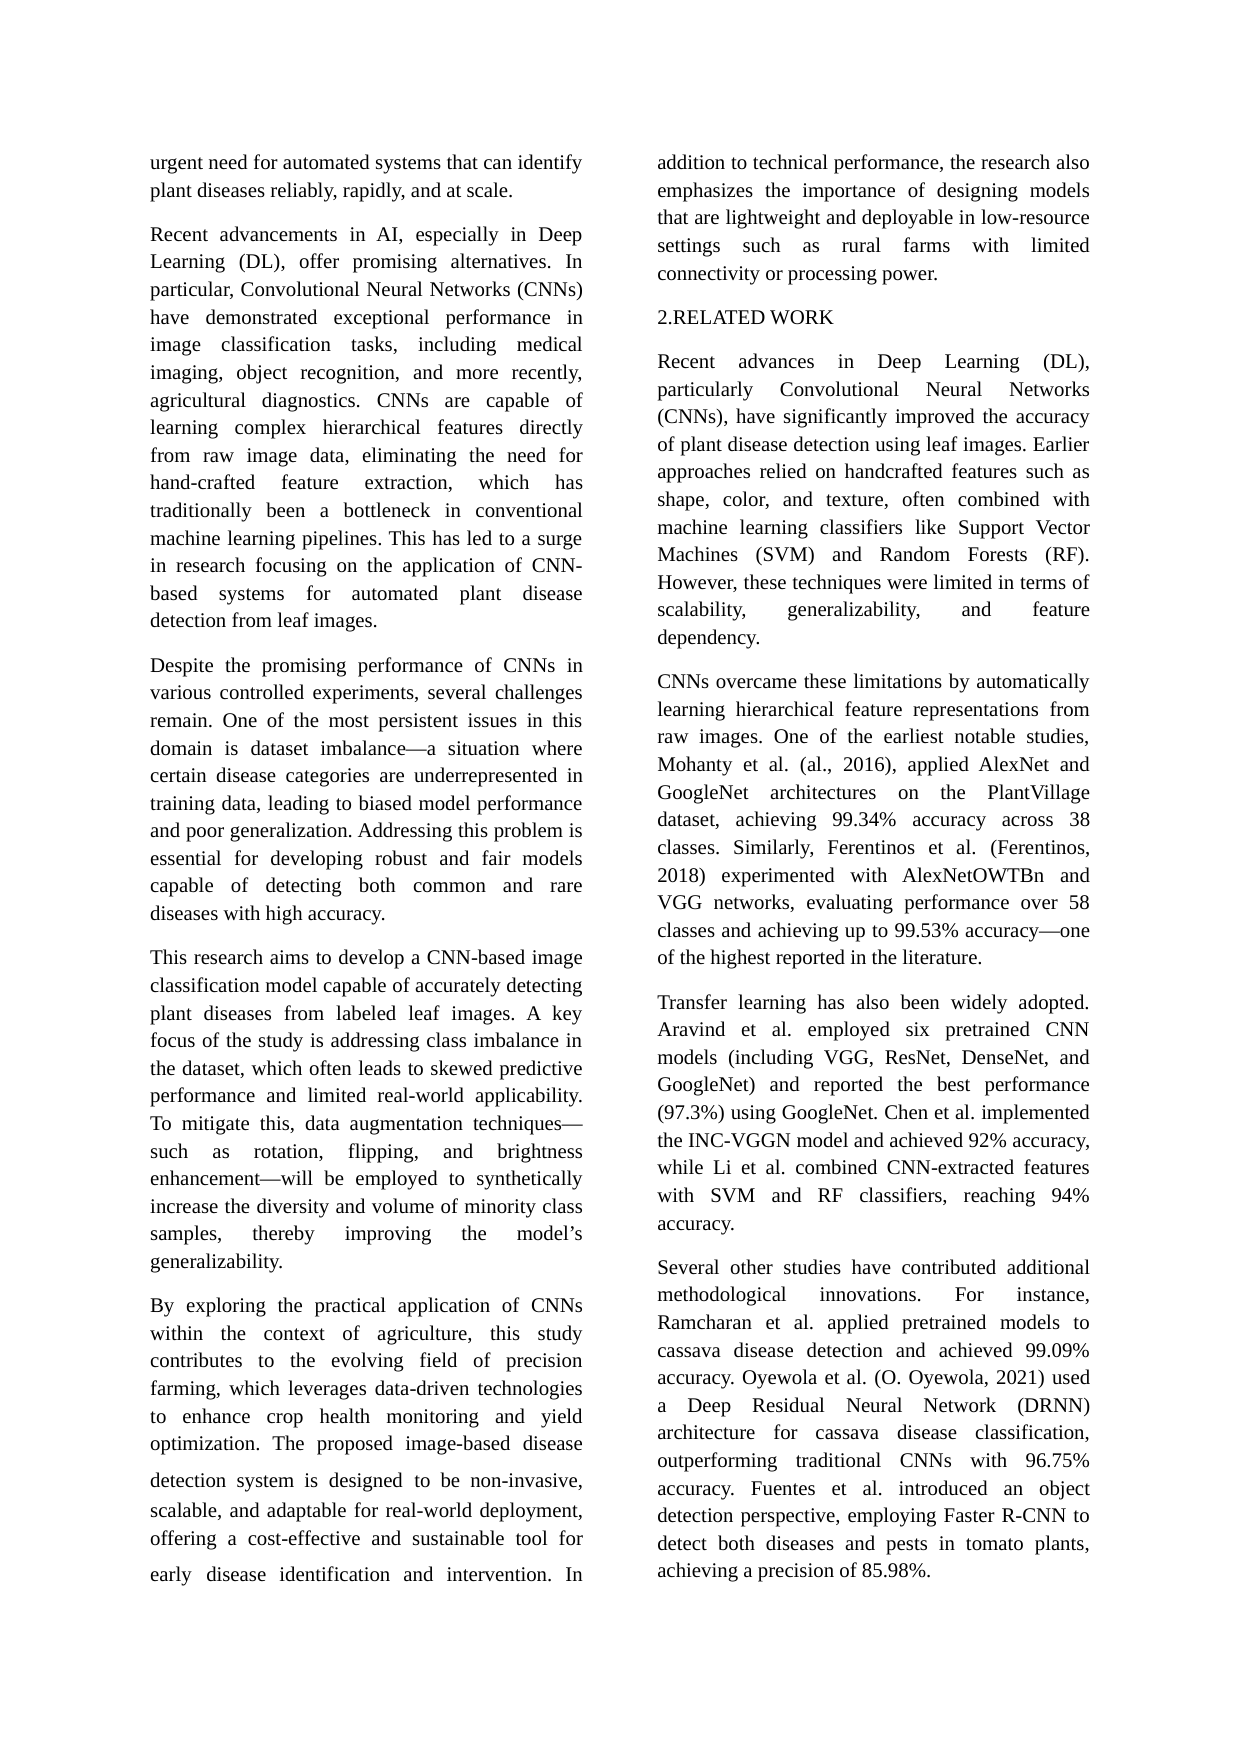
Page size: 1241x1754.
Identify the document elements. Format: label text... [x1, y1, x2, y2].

text Despite the promising performance of CNNs in various controlled experiments, several challenges remain. One of the most persistent issues in this domain is dataset imbalance—a situation where certain disease categories are underrepresented in training data, leading to biased model performance and poor generalization. Addressing this problem is essential for developing robust and fair models capable of detecting both common and rare diseases with high accuracy. [150, 653, 583, 925]
text By exploring the practical application of CNNs within the context of agriculture, this study contributes to the evolving field of precision farming, which leverages data-driven technologies to enhance crop health monitoring and yield optimization. The proposed image-based disease detection system is designed to be non-invasive, scalable, and adaptable for real-world deployment, offering a cost-effective and sustainable tool for early disease identification and intervention. In addition to technical performance, the research also emphasizes the importance of designing models that are lightweight and deployable in low-resource settings such as rural farms with limited connectivity or processing power. [657, 150, 1090, 284]
text Transfer learning has also been widely adopted. Aravind et al. employed six pretrained CNN models (including VGG, ResNet, DenseNet, and GoogleNet) and reported the best performance (97.3%) using GoogleNet. Chen et al. implemented the INC-VGGN model and achieved 92% accuracy, while Li et al. combined CNN-extracted features with SVM and RF classifiers, reaching 94% accuracy. [657, 989, 1090, 1234]
text This research aims to develop a CNN-based image classification model capable of accurately detecting plant diseases from labeled leaf images. A key focus of the study is addressing class imbalance in the dataset, which often leads to skewed predictive performance and limited real-world applicability. To mitigate this, data augmentation techniques—such as rotation, flipping, and brightness enhancement—will be employed to synthetically increase the diversity and volume of minority class samples, thereby improving the model’s generalizability. [150, 945, 583, 1273]
text CNNs overcame these limitations by automatically learning hierarchical feature representations from raw images. One of the earliest notable studies, Mohanty et al., applied AlexNet and GoogleNet architectures on the PlantVillage dataset, achieving 99.34% accuracy across 38 classes. Similarly, Ferentinos et al. experimented with AlexNetOWTBn and VGG networks, evaluating performance over 58 classes and achieving up to 99.53% accuracy—one of the highest reported in the literature. [657, 669, 1090, 969]
text Recent advances in Deep Learning (DL), particularly Convolutional Neural Networks (CNNs), have significantly improved the accuracy of plant disease detection using leaf images. Earlier approaches relied on handcrafted features such as shape, color, and texture, often combined with machine learning classifiers like Support Vector Machines (SVM) and Random Forests (RF). However, these techniques were limited in terms of scalability, generalizability, and feature dependency. [657, 349, 1090, 649]
text Recent advancements in AI, especially in Deep Learning (DL), offer promising alternatives. In particular, Convolutional Neural Networks (CNNs) have demonstrated exceptional performance in image classification tasks, including medical imaging, object recognition, and more recently, agricultural diagnostics. CNNs are capable of learning complex hierarchical features directly from raw image data, eliminating the need for hand-crafted feature extraction, which has traditionally been a bottleneck in conventional machine learning pipelines. This has led to a surge in research focusing on the application of CNN-based systems for automated plant disease detection from leaf images. [150, 222, 583, 632]
text By exploring the practical application of CNNs within the context of agriculture, this study contributes to the evolving field of precision farming, which leverages data-driven technologies to enhance crop health monitoring and yield optimization. The proposed image-based disease detection system is designed to be non-invasive, scalable, and adaptable for real-world deployment, offering a cost-effective and sustainable tool for early disease identification and intervention. In addition to technical performance, the research also emphasizes the importance of designing models that are lightweight and deployable in low-resource settings such as rural farms with limited connectivity or processing power. [150, 1293, 583, 1589]
text 2.RELATED WORK [657, 305, 1090, 329]
text Several other studies have contributed additional methodological innovations. For instance, Ramcharan et al. applied pretrained models to cassava disease detection and achieved 99.09% accuracy. Oyewola et al. used a Deep Residual Neural Network (DRNN) architecture for cassava disease classification, outperforming traditional CNNs with 96.75% accuracy. Fuentes et al. introduced an object detection perspective, employing Faster R-CNN to detect both diseases and pests in tomato plants, achieving a precision of 85.98%. [657, 1255, 1090, 1582]
